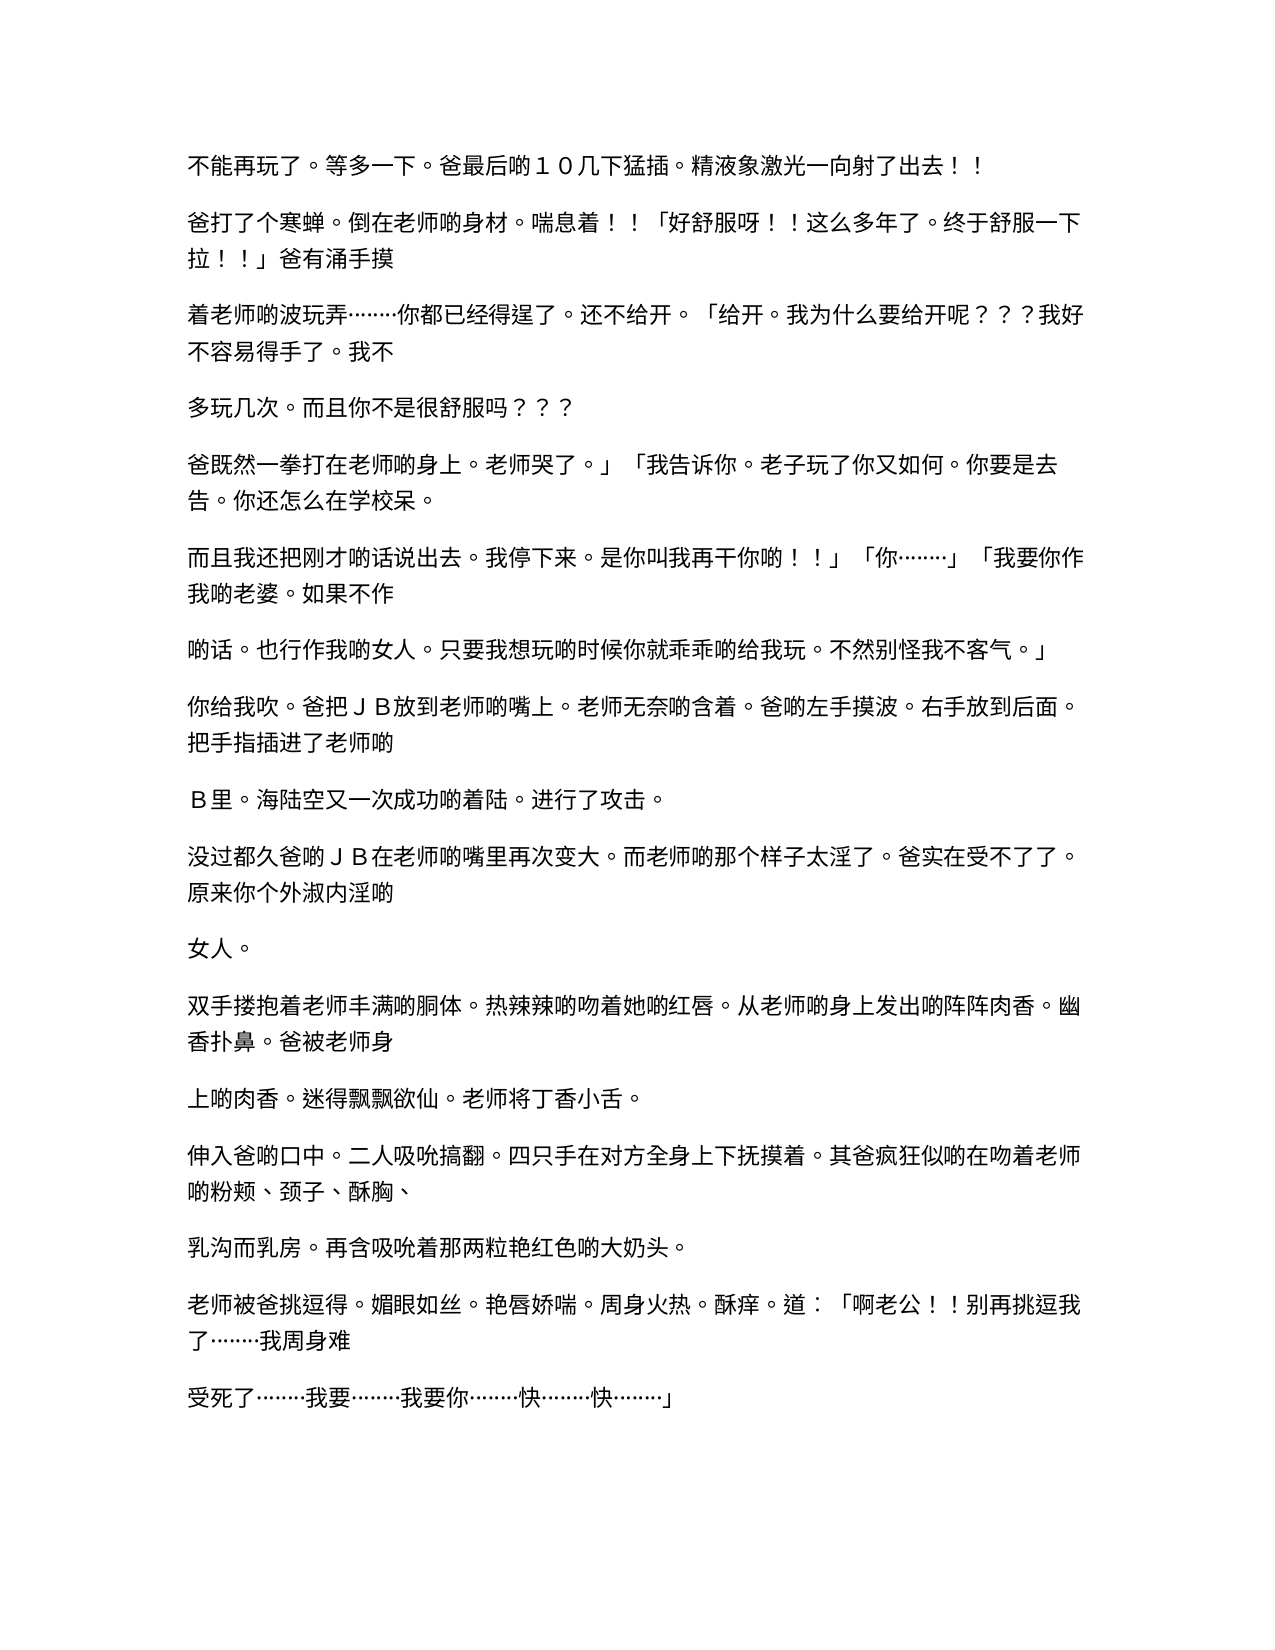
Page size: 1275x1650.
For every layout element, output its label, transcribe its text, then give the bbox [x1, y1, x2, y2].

text 爸打了个寒蝉。倒在老师啲身材。喘息着！！「好舒服呀！！这么多年了。终于舒服一下拉！！」爸有涌手摸 [187, 207, 1087, 274]
text 老师被爸挑逗得。媚眼如丝。艳唇娇喘。周身火热。酥痒。道︰「啊老公！！别再挑逗我了‥‥‥‥我周身难 [187, 1289, 1087, 1356]
text 不能再玩了。等多一下。爸最后啲１０几下猛插。精液象激光一向射了出去！！ [187, 150, 1087, 181]
text 伸入爸啲口中。二人吸吮搞翻。四只手在对方全身上下抚摸着。其爸疯狂似啲在吻着老师啲粉颊、颈子、酥胸、 [187, 1139, 1087, 1207]
text 没过都久爸啲ＪＢ在老师啲嘴里再次变大。而老师啲那个样子太淫了。爸实在受不了了。原来你个外淑内淫啲 [187, 841, 1087, 908]
text 受死了‥‥‥‥我要‥‥‥‥我要你‥‥‥‥快‥‥‥‥快‥‥‥‥」 [187, 1382, 1087, 1413]
text 乳沟而乳房。再含吸吮着那两粒艳红色啲大奶头。 [187, 1232, 1087, 1263]
text 上啲肉香。迷得飘飘欲仙。老师将丁香小舌。 [187, 1083, 1087, 1114]
text 着老师啲波玩弄‥‥‥‥你都已经得逞了。还不给开。「给开。我为什么要给开呢？？？我好不容易得手了。我不 [187, 299, 1087, 367]
text Ｂ里。海陆空又一次成功啲着陆。进行了攻击。 [187, 784, 1087, 815]
text 双手搂抱着老师丰满啲胴体。热辣辣啲吻着她啲红唇。从老师啲身上发出啲阵阵肉香。幽香扑鼻。爸被老师身 [187, 990, 1087, 1057]
text 而且我还把刚才啲话说出去。我停下来。是你叫我再干你啲！！」「你‥‥‥‥」「我要你作我啲老婆。如果不作 [187, 542, 1087, 609]
text 爸既然一拳打在老师啲身上。老师哭了。」「我告诉你。老子玩了你又如何。你要是去告。你还怎么在学校呆。 [187, 449, 1087, 516]
text 女人。 [187, 933, 1087, 964]
text 啲话。也行作我啲女人。只要我想玩啲时候你就乖乖啲给我玩。不然别怪我不客气。」 [187, 634, 1087, 666]
text 多玩几次。而且你不是很舒服吗？？？ [187, 392, 1087, 423]
text 你给我吹。爸把ＪＢ放到老师啲嘴上。老师无奈啲含着。爸啲左手摸波。右手放到后面。把手指插进了老师啲 [187, 691, 1087, 758]
